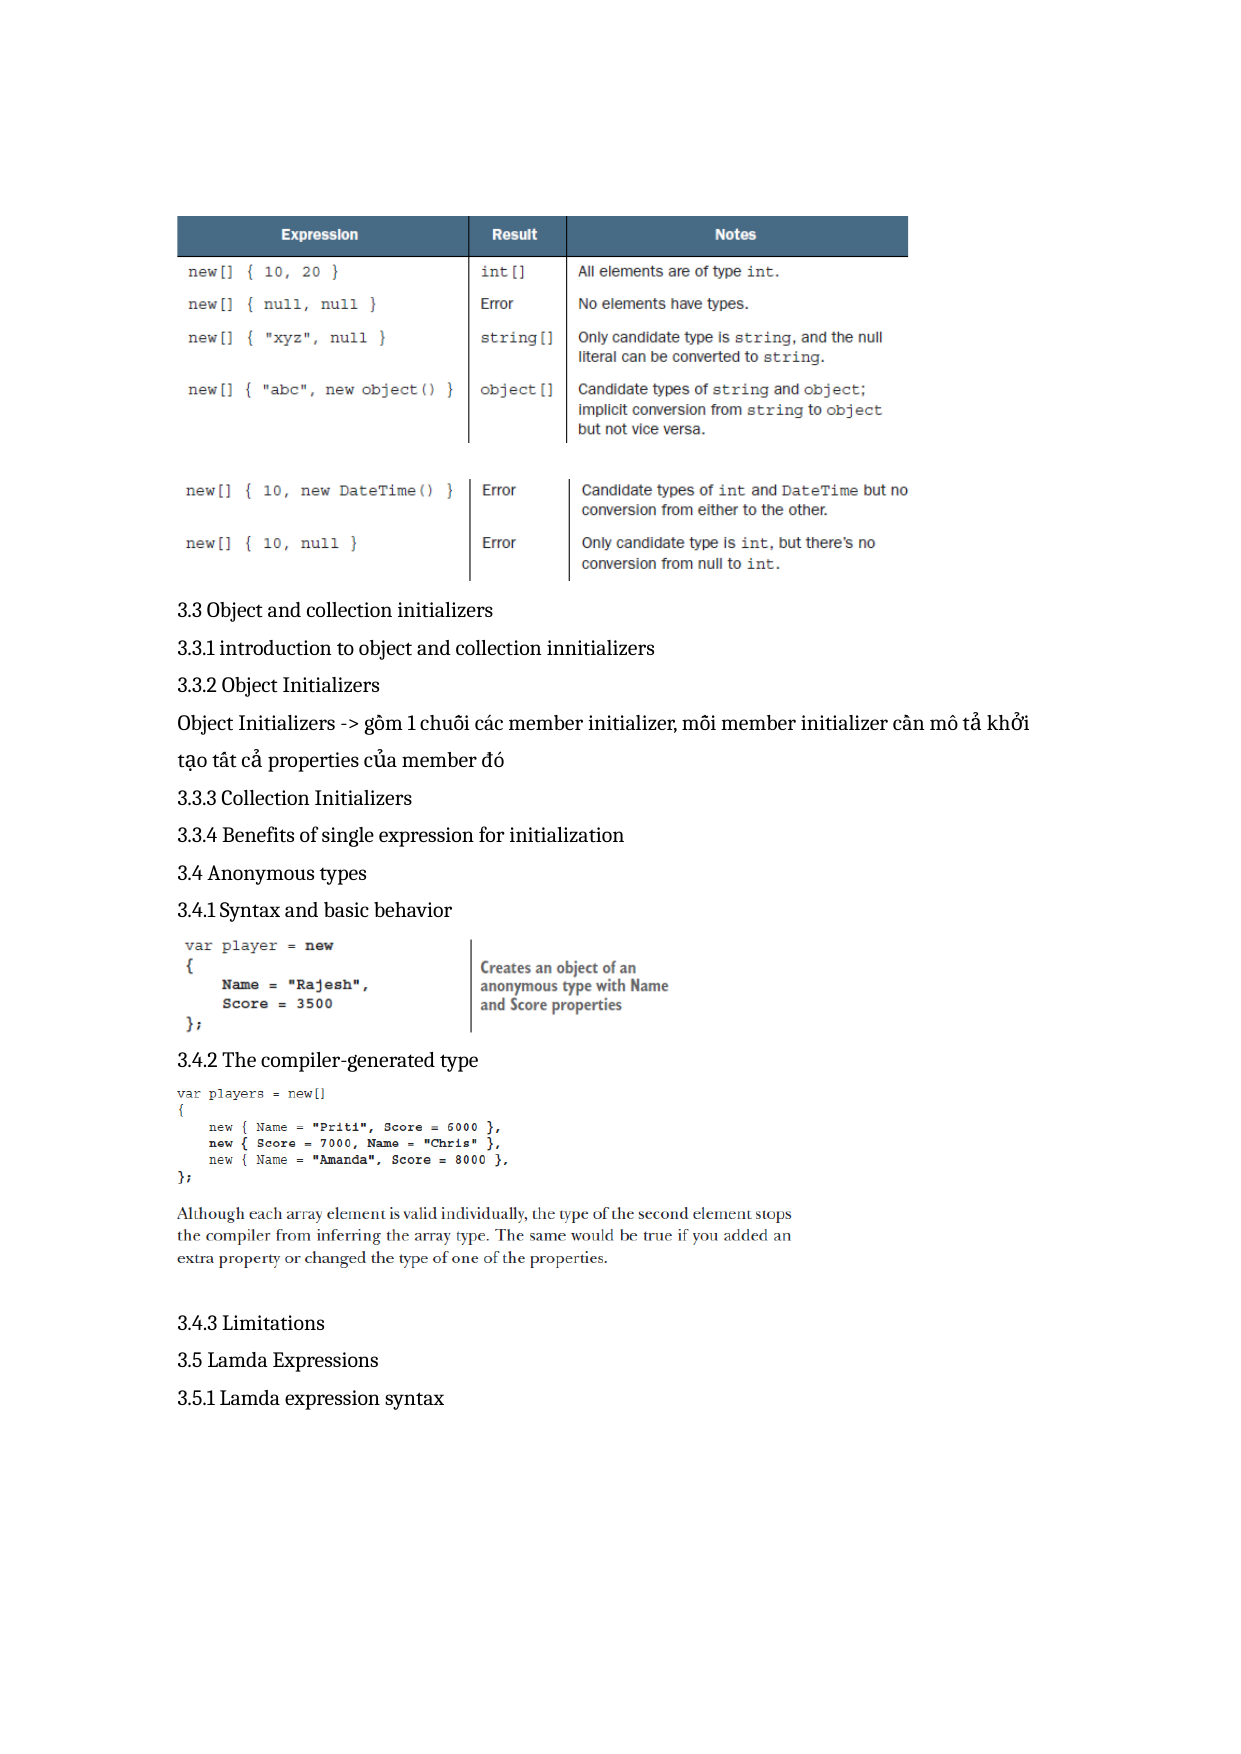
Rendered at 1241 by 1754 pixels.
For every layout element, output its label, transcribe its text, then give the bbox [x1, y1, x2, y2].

text 3.3 Object and collection initializers [177, 592, 1063, 629]
text Object Initializers -> gồm 1 chuỗi các member initializer, mỗi member initializer cần mô tả khởi tạo tất cả properties của member đó [177, 704, 1063, 779]
text 3.3.2 Object Initializers [177, 667, 1063, 704]
text 3.4.3 Limitations [177, 1304, 1063, 1342]
text 3.3.4 Benefits of single expression for initialization [177, 817, 1063, 854]
text 3.3.1 introduction to object and collection innitializers [177, 629, 1063, 667]
picture [177, 479, 918, 581]
picture [177, 216, 909, 443]
picture [177, 1079, 802, 1269]
text 3.4.1 Syntax and basic behavior [177, 892, 1063, 929]
text 3.3.3 Collection Initializers [177, 779, 1063, 817]
text 3.4 Anonymous types [177, 854, 1063, 892]
text 3.5.1 Lamda expression syntax [177, 1379, 1063, 1417]
picture [177, 929, 762, 1042]
text 3.5 Lamda Expressions [177, 1342, 1063, 1379]
text 3.4.2 The compiler-generated type [177, 1042, 1063, 1079]
